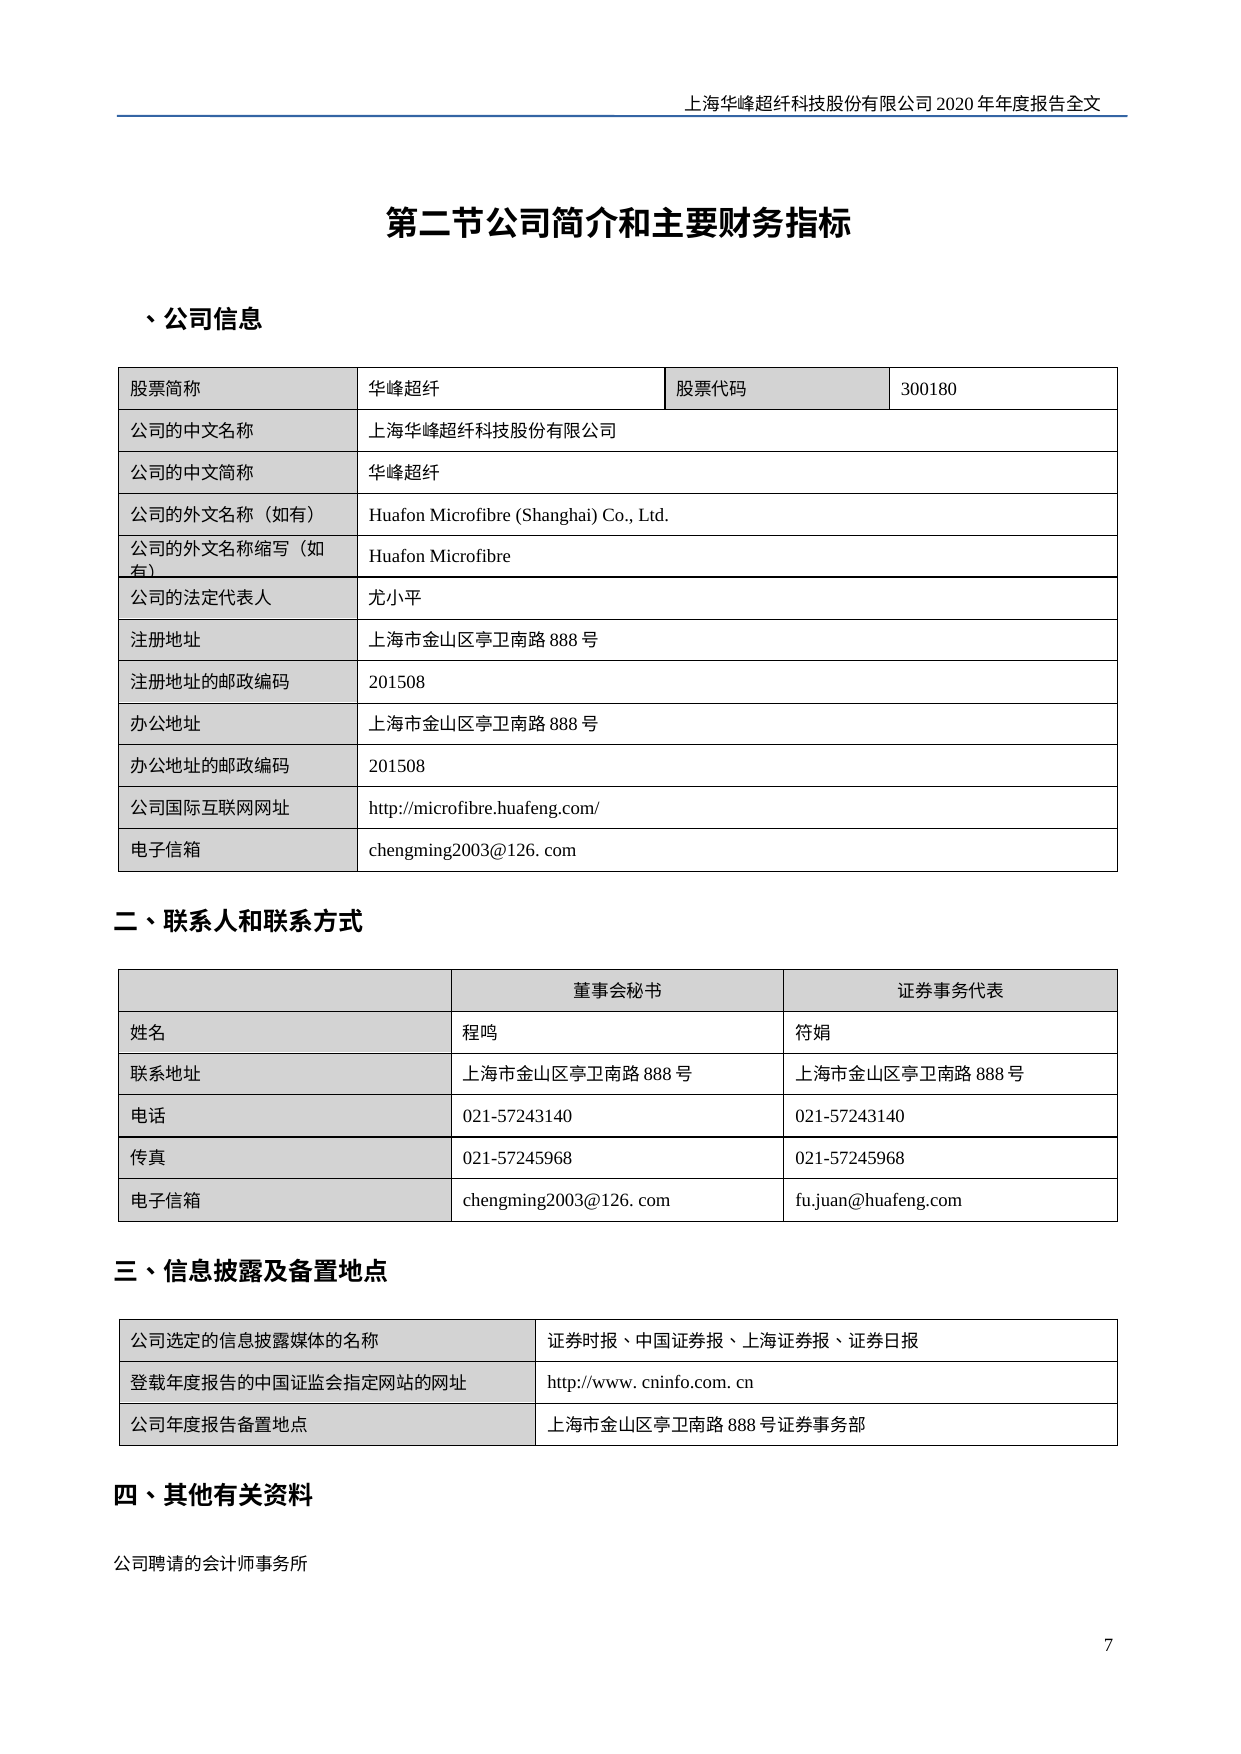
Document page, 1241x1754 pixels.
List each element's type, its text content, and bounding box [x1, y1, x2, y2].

table_cell 符娟 [784, 1012, 1117, 1052]
table_cell 021-57243140 [784, 1095, 1117, 1136]
text 三、信息披露及备置地点 [113, 1253, 1123, 1287]
table_cell 公司的外文名称（如有） [119, 494, 357, 535]
table_header 董事会秘书 [452, 970, 783, 1011]
table_cell 注册地址的邮政编码 [119, 661, 357, 702]
table_cell chengming2003@126. com [358, 829, 1117, 871]
table_cell 传真 [119, 1138, 451, 1178]
text 四、其他有关资料 [113, 1478, 1123, 1512]
table_cell fu.juan@huafeng.com [784, 1179, 1117, 1221]
text 公司聘请的会计师事务所 [113, 1551, 1123, 1576]
table_cell 公司的中文简称 [119, 452, 357, 493]
table_cell 公司的外文名称缩写（如有） [119, 536, 357, 576]
table_cell 上海华峰超纤科技股份有限公司 [358, 410, 1117, 451]
table_cell http://www. cninfo.com. cn [536, 1362, 1117, 1402]
table_cell 姓名 [119, 1012, 451, 1052]
table_cell chengming2003@126. com [452, 1179, 783, 1221]
table_header 证券时报、中国证券报、上海证券报、证券日报 [536, 1320, 1117, 1361]
table_cell 上海市金山区亭卫南路888号 [784, 1054, 1117, 1094]
table_cell http://microfibre.huafeng.com/ [358, 787, 1117, 828]
table_cell 尤小平 [358, 578, 1117, 618]
table_cell 上海市金山区亭卫南路888号 [452, 1054, 783, 1094]
table_cell 上海市金山区亭卫南路888号 [358, 620, 1117, 660]
text 、公司信息 [113, 302, 1123, 336]
table_cell 公司的法定代表人 [119, 578, 357, 618]
table_cell 公司年度报告备置地点 [120, 1404, 535, 1445]
table_cell 上海市金山区亭卫南路888号 [358, 704, 1117, 744]
table_cell 上海市金山区亭卫南路888号证券事务部 [536, 1404, 1117, 1445]
table_cell 联系地址 [119, 1054, 451, 1094]
table_cell 021-57243140 [452, 1095, 783, 1136]
table_cell 021-57245968 [784, 1138, 1117, 1178]
table_cell 201508 [358, 745, 1117, 786]
table_cell 登载年度报告的中国证监会指定网站的网址 [120, 1362, 535, 1402]
table_cell 办公地址的邮政编码 [119, 745, 357, 786]
table_cell 公司国际互联网网址 [119, 787, 357, 828]
table_header 华峰超纤 [358, 368, 664, 409]
table_cell 电子信箱 [119, 1179, 451, 1221]
text 二、联系人和联系方式 [113, 903, 1123, 937]
table_header 股票代码 [666, 368, 889, 409]
table_cell 办公地址 [119, 704, 357, 744]
table_cell 注册地址 [119, 620, 357, 660]
table_cell Huafon Microfibre [358, 536, 1117, 576]
table_cell 程鸣 [452, 1012, 783, 1052]
table_cell 电子信箱 [119, 829, 357, 871]
table_header 公司选定的信息披露媒体的名称 [120, 1320, 535, 1361]
table_cell 华峰超纤 [358, 452, 1117, 493]
table_header 300180 [890, 368, 1117, 409]
text 第二节公司简介和主要财务指标 [113, 200, 1123, 246]
table_header 证券事务代表 [784, 970, 1117, 1011]
table_cell Huafon Microfibre (Shanghai) Co., Ltd. [358, 494, 1117, 535]
table_header 股票简称 [119, 368, 357, 409]
table_cell 电话 [119, 1095, 451, 1136]
table_header [119, 970, 451, 1011]
table_cell 公司的中文名称 [119, 410, 357, 451]
table_cell 201508 [358, 661, 1117, 702]
table_cell 021-57245968 [452, 1138, 783, 1178]
